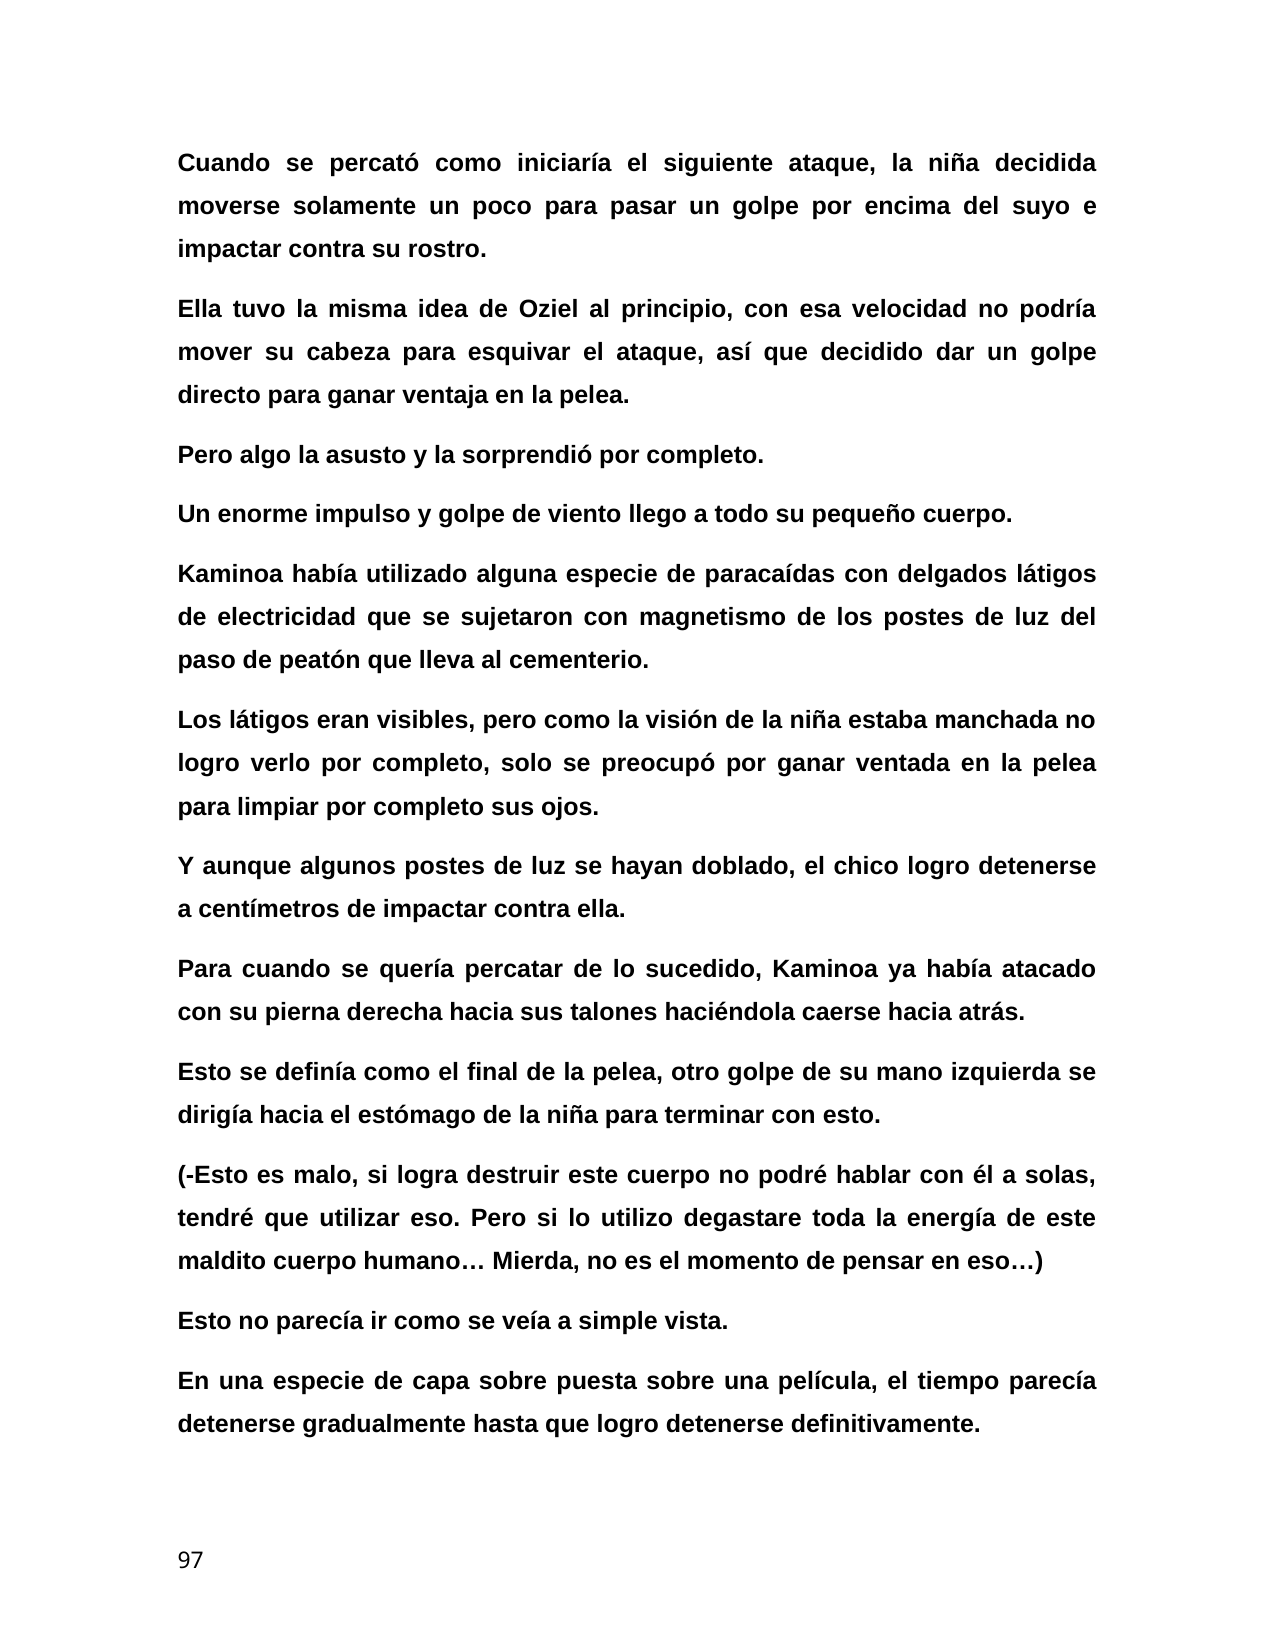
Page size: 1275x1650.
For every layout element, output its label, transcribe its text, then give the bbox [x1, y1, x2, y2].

text Para cuando se quería percatar de lo sucedido, Kaminoa ya había atacado con su pierna derecha hacia sus talones haciéndola caerse hacia atrás. [177, 954, 1098, 1026]
text Pero algo la asusto y la sorprendió por completo. [177, 440, 1098, 468]
text Los látigos eran visibles, pero como la visión de la niña estaba manchada no logro verlo por completo, solo se preocupó por ganar ventada en la pelea para limpiar por completo sus ojos. [177, 705, 1098, 820]
text Un enorme impulso y golpe de viento llego a todo su pequeño cuerpo. [177, 499, 1098, 528]
text Esto se definía como el final de la pelea, otro golpe de su mano izquierda se dirigía hacia el estómago de la niña para terminar con esto. [177, 1057, 1098, 1129]
text Esto no parecía ir como se veía a simple vista. [177, 1306, 1098, 1335]
text Y aunque algunos postes de luz se hayan doblado, el chico logro detenerse a centímetros de impactar contra ella. [177, 851, 1098, 923]
text Kaminoa había utilizado alguna especie de paracaídas con delgados látigos de electricidad que se sujetaron con magnetismo de los postes de luz del paso de peatón que lleva al cementerio. [177, 559, 1098, 674]
text En una especie de capa sobre puesta sobre una película, el tiempo parecía detenerse gradualmente hasta que logro detenerse definitivamente. [177, 1366, 1098, 1438]
text Ella tuvo la misma idea de Oziel al principio, con esa velocidad no podría mover su cabeza para esquivar el ataque, así que decidido dar un golpe directo para ganar ventaja en la pelea. [177, 294, 1098, 409]
text (-Esto es malo, si logra destruir este cuerpo no podré hablar con él a solas, tendré que utilizar eso. Pero si lo utilizo degastare toda la energía de este maldito cuerpo humano… Mierda, no es el momento de pensar en eso…) [177, 1160, 1098, 1275]
text Cuando se percató como iniciaría el siguiente ataque, la niña decidida moverse solamente un poco para pasar un golpe por encima del suyo e impactar contra su rostro. [177, 148, 1098, 263]
